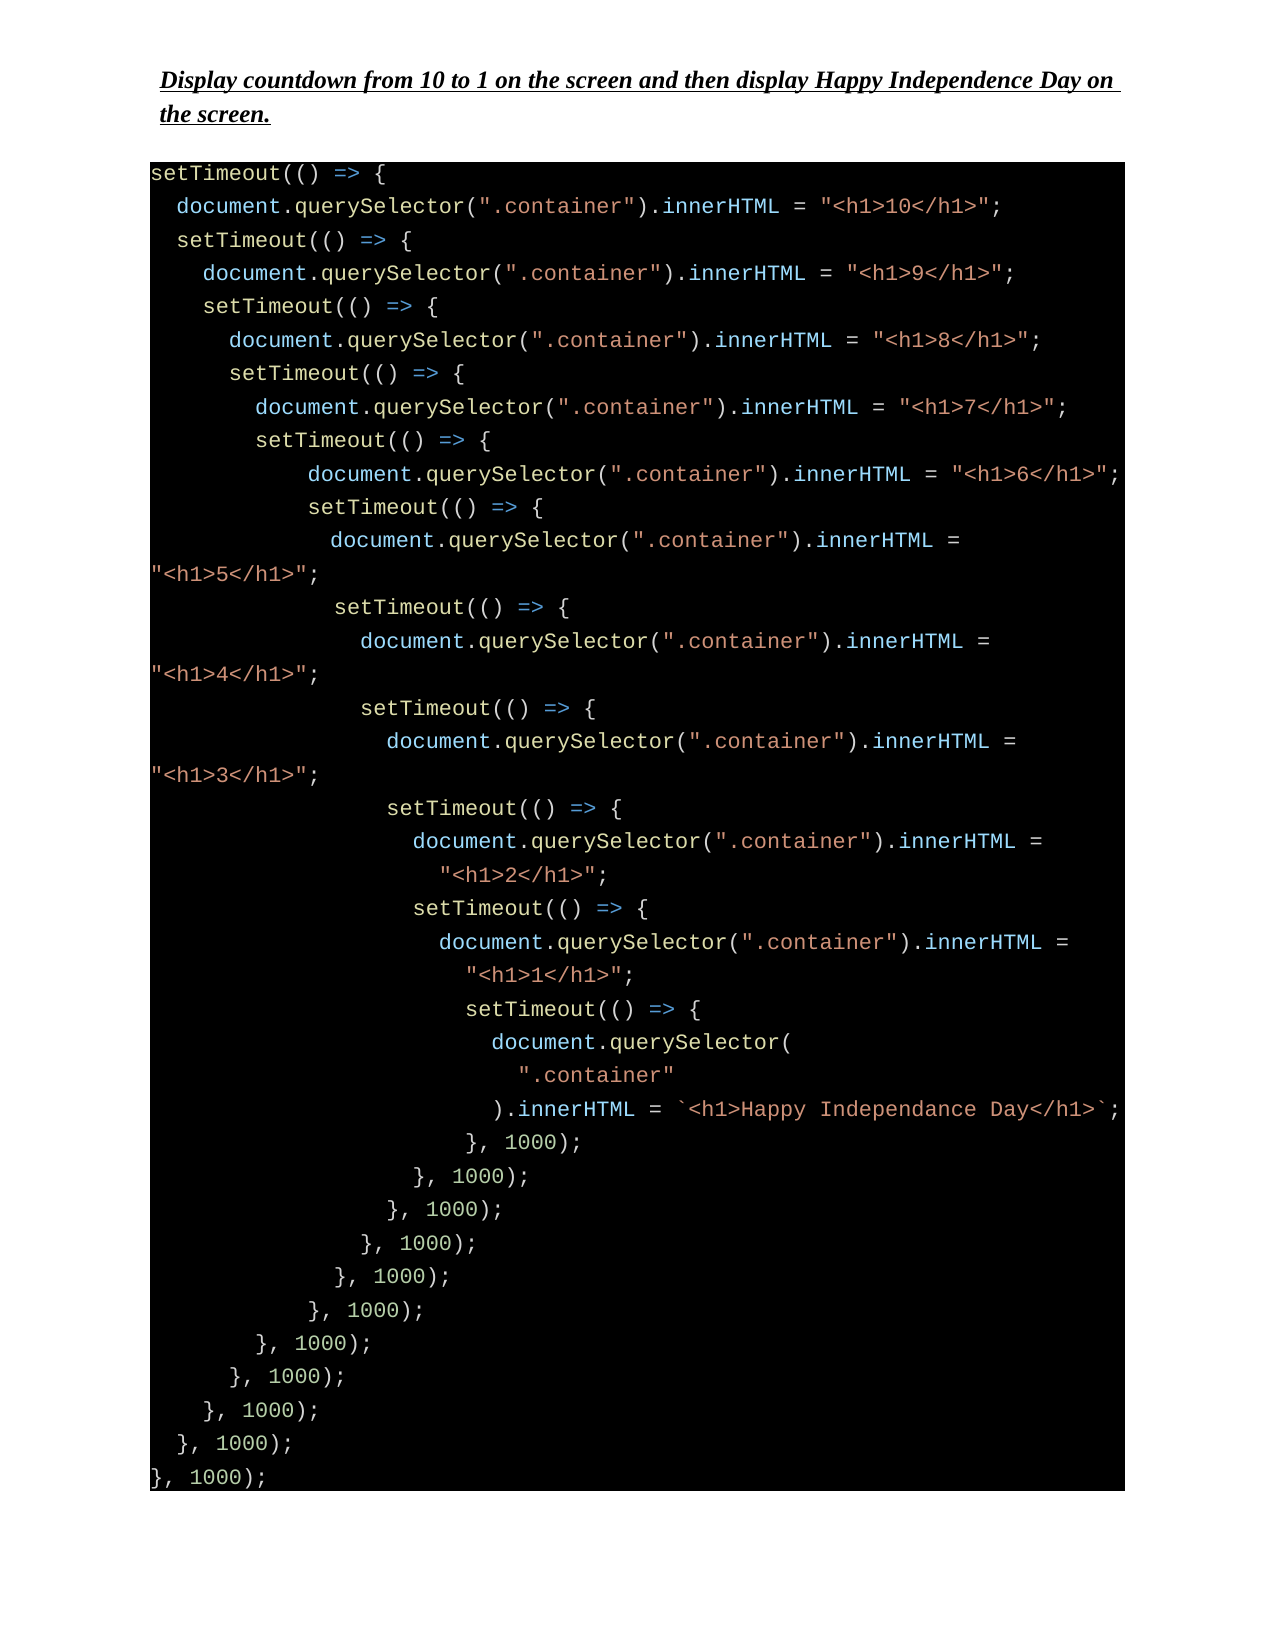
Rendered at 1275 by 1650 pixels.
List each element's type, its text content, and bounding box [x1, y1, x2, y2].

text }, 1000); [150, 1366, 1125, 1390]
text Display countdown from 10 to 1 on the screen and then display Happy Independence Day on the screen. [159, 66, 1125, 127]
text setTimeout(() => { [150, 362, 1125, 387]
text }, 1000); [150, 1265, 1125, 1290]
text document.querySelector(".container").innerHTML = "<h1>7</h1>"; [150, 396, 1125, 421]
text ".container" [150, 1065, 1125, 1089]
text setTimeout(() => { [150, 229, 1125, 253]
text }, 1000); [150, 1432, 1125, 1457]
text setTimeout(() => { [150, 797, 1125, 822]
text setTimeout(() => { [150, 496, 1125, 521]
text }, 1000); [150, 1399, 1125, 1424]
text document.querySelector(".container").innerHTML = [150, 831, 1125, 855]
text document.querySelector(".container").innerHTML = "<h1>8</h1>"; [150, 329, 1125, 354]
text setTimeout(() => { [150, 697, 1125, 722]
text setTimeout(() => { [150, 296, 1125, 320]
text }, 1000); [150, 1198, 1125, 1223]
text document.querySelector(".container").innerHTML = "<h1>3</h1>"; [150, 730, 1125, 788]
text }, 1000); [150, 1299, 1125, 1323]
text ).innerHTML = `<h1>Happy Independance Day</h1>`; [150, 1098, 1125, 1123]
text setTimeout(() => { [150, 597, 1125, 621]
text document.querySelector(".container").innerHTML = "<h1>6</h1>"; [150, 463, 1125, 488]
text }, 1000); [150, 1232, 1125, 1257]
text }, 1000); [150, 1165, 1125, 1190]
text "<h1>2</h1>"; [150, 864, 1125, 889]
text setTimeout(() => { [150, 998, 1125, 1023]
text document.querySelector(".container").innerHTML = "<h1>4</h1>"; [150, 630, 1125, 688]
text document.querySelector(".container").innerHTML = "<h1>10</h1>"; [150, 195, 1125, 220]
text document.querySelector(".container").innerHTML = "<h1>9</h1>"; [150, 262, 1125, 287]
text }, 1000); [150, 1466, 1125, 1491]
text document.querySelector(".container").innerHTML = "<h1>5</h1>"; [150, 530, 1125, 588]
text setTimeout(() => { [150, 897, 1125, 922]
text document.querySelector( [150, 1031, 1125, 1056]
text document.querySelector(".container").innerHTML = [150, 931, 1125, 956]
text "<h1>1</h1>"; [150, 964, 1125, 989]
text setTimeout(() => { [150, 429, 1125, 454]
text }, 1000); [150, 1132, 1125, 1156]
text }, 1000); [150, 1332, 1125, 1357]
text setTimeout(() => { [150, 162, 1125, 187]
